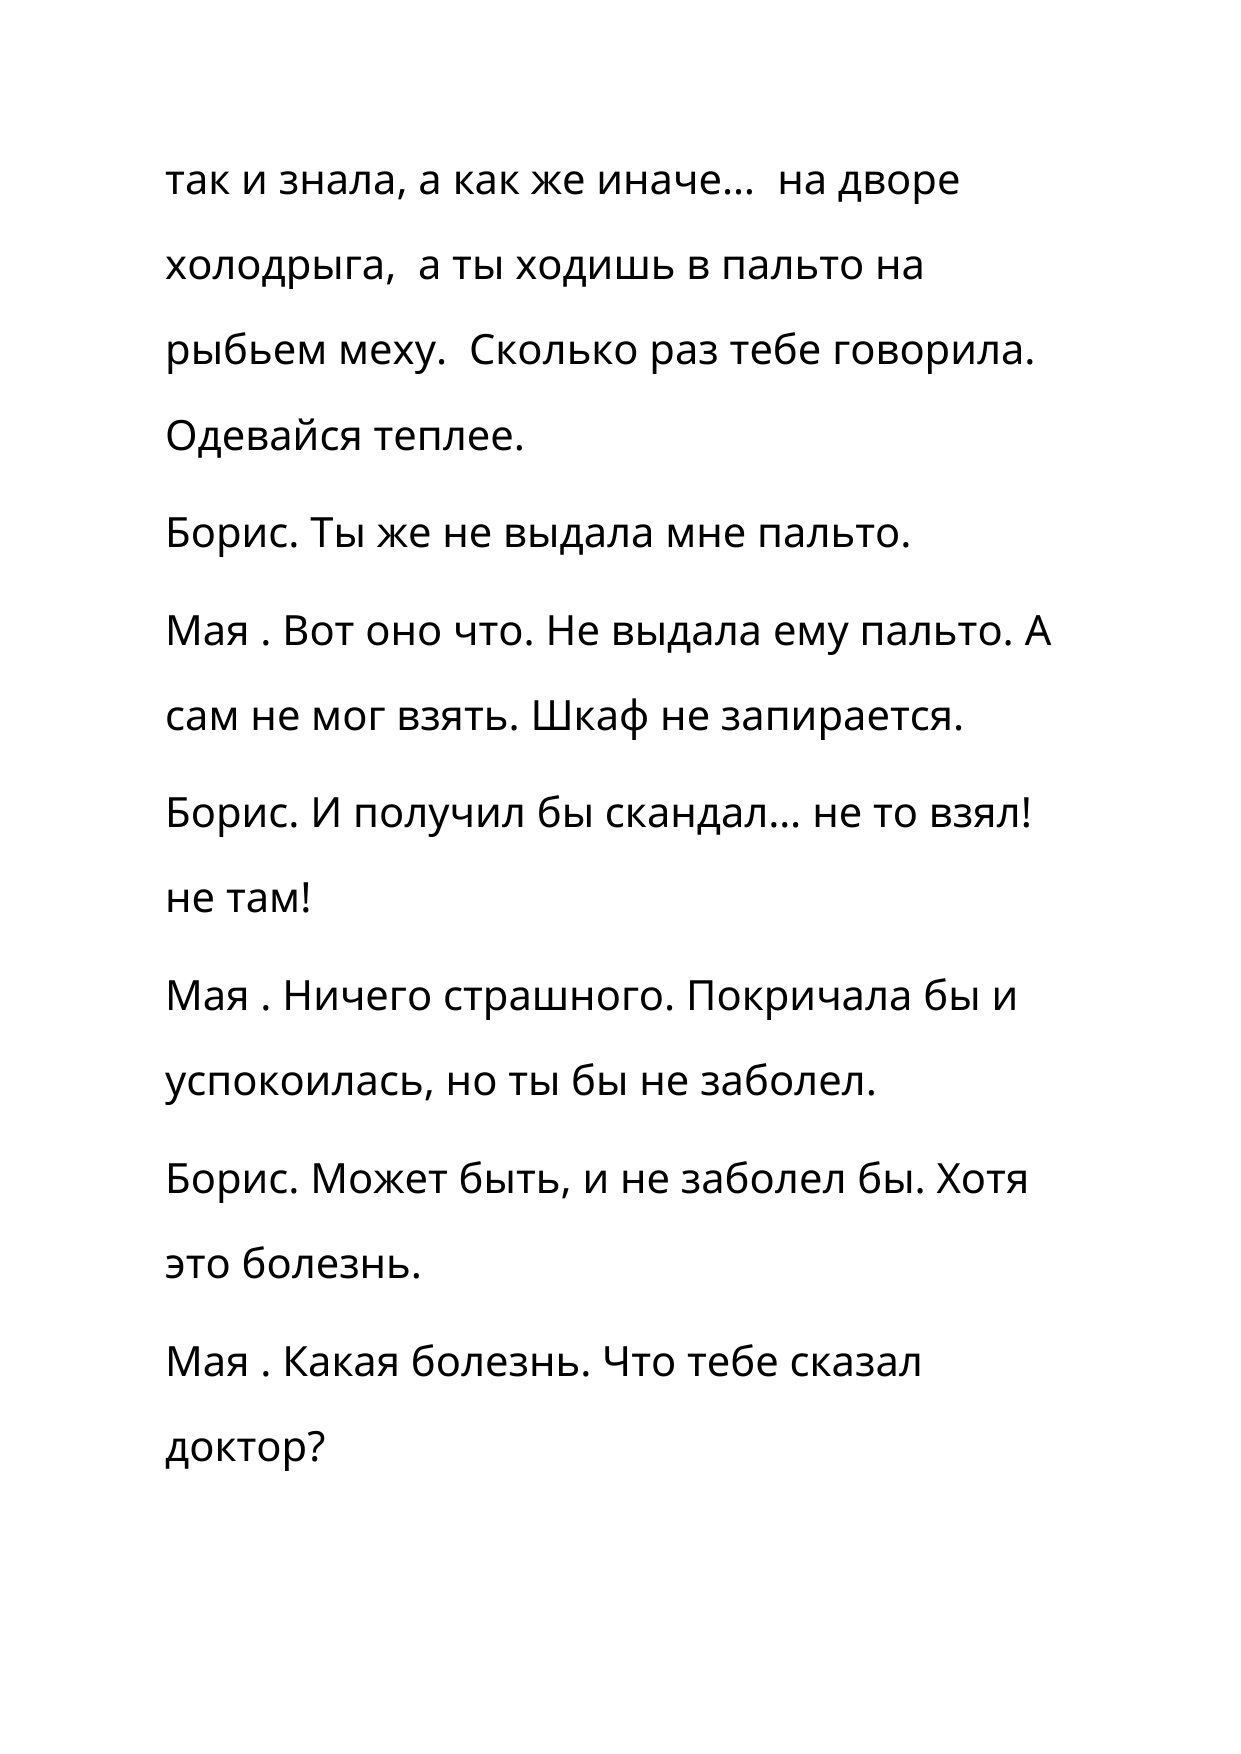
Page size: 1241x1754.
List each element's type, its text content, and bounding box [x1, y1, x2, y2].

text Мая . Какая болезнь. Что тебе сказал доктор? [165, 1331, 1075, 1473]
text Мая . Ничего страшного. Покричала бы и успокоилась, но ты бы не заболел. [165, 966, 1075, 1108]
text Мая . Вот оно что. Не выдала ему пальто. А сам не мог взять. Шкаф не запирается. [165, 601, 1075, 742]
text Борис. Ты же не выдала мне пальто. [165, 503, 1075, 560]
text Борис. И получил бы скандал… не то взял! не там! [165, 783, 1075, 925]
text Борис. Может быть, и не заболел бы. Хотя это болезнь. [165, 1149, 1075, 1291]
